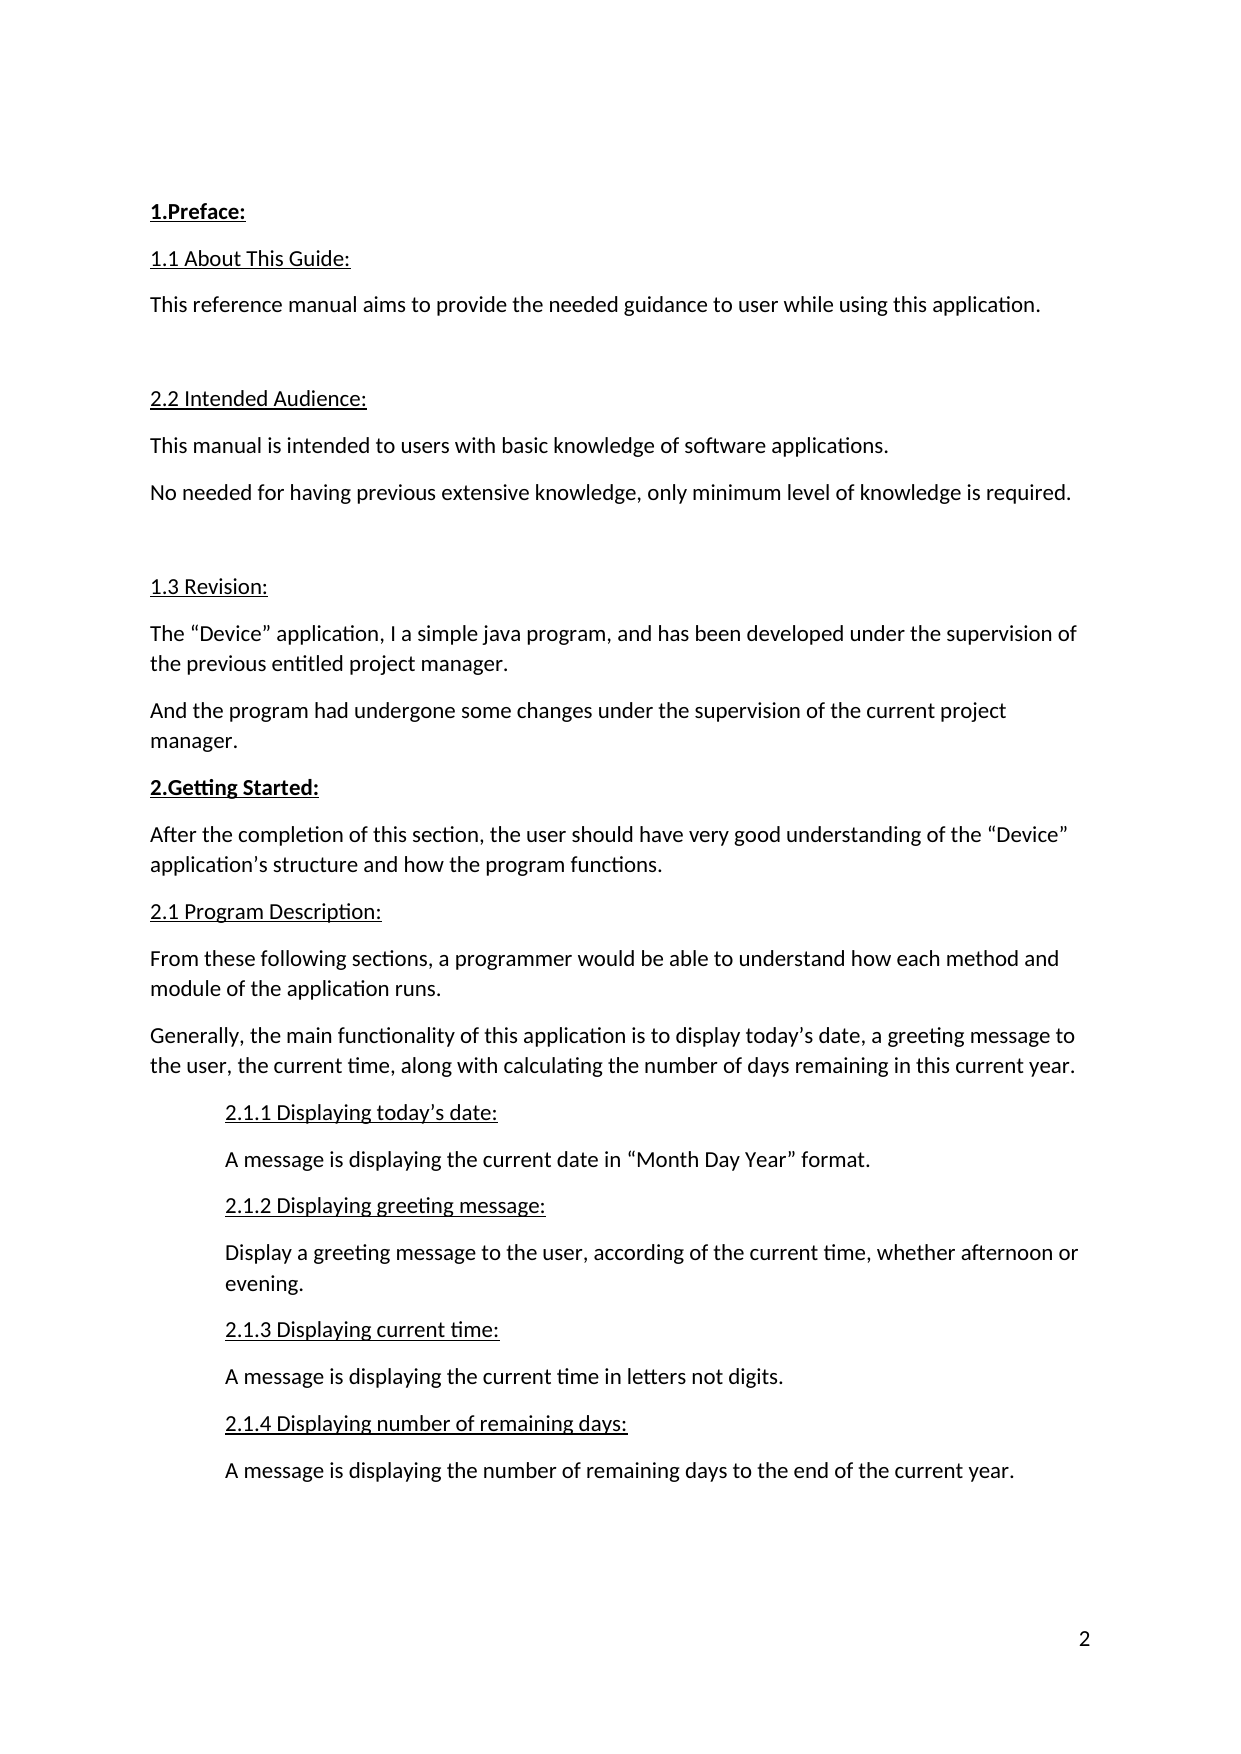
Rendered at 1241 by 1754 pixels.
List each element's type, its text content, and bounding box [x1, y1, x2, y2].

text 2.1.2 Displaying greeting message: [150, 1192, 1090, 1220]
text A message is displaying the number of remaining days to the end of the current year. [150, 1456, 1090, 1484]
text Display a greeting message to the user, according of the current time, whether afternoon or evening. [225, 1238, 1090, 1297]
text 2.1.3 Displaying current time: [150, 1316, 1090, 1344]
text After the completion of this section, the user should have very good understanding of the “Device” application’s structure and how the program functions. [150, 820, 1090, 878]
text 1.Preface: [150, 197, 1090, 225]
text 2.2 Intended Audience: [150, 384, 1090, 412]
text This manual is intended to users with basic knowledge of software applications. [150, 431, 1090, 459]
text 1.1 About This Guide: [150, 244, 1090, 272]
text 2.1.4 Displaying number of remaining days: [150, 1409, 1090, 1437]
text A message is displaying the current time in letters not digits. [150, 1362, 1090, 1391]
text And the program had undergone some changes under the supervision of the current project manager. [150, 696, 1090, 754]
text This reference manual aims to provide the needed guidance to user while using this application. [150, 291, 1090, 319]
text From these following sections, a programmer would be able to understand how each method and module of the application runs. [150, 944, 1090, 1002]
text The “Device” application, I a simple java program, and has been developed under the supervision of the previous entitled project manager. [150, 619, 1090, 677]
text 2.1 Program Description: [150, 897, 1090, 925]
text 2.1.1 Displaying today’s date: [225, 1098, 1090, 1126]
text Generally, the main functionality of this application is to display today’s date, a greeting message to the user, the current time, along with calculating the number of days remaining in this current year. [150, 1021, 1090, 1079]
text 2.Getting Started: [150, 773, 1090, 801]
text 1.3 Revision: [150, 572, 1090, 600]
text No needed for having previous extensive knowledge, only minimum level of knowledge is required. [150, 478, 1090, 506]
text A message is displaying the current date in “Month Day Year” format. [225, 1145, 1090, 1173]
